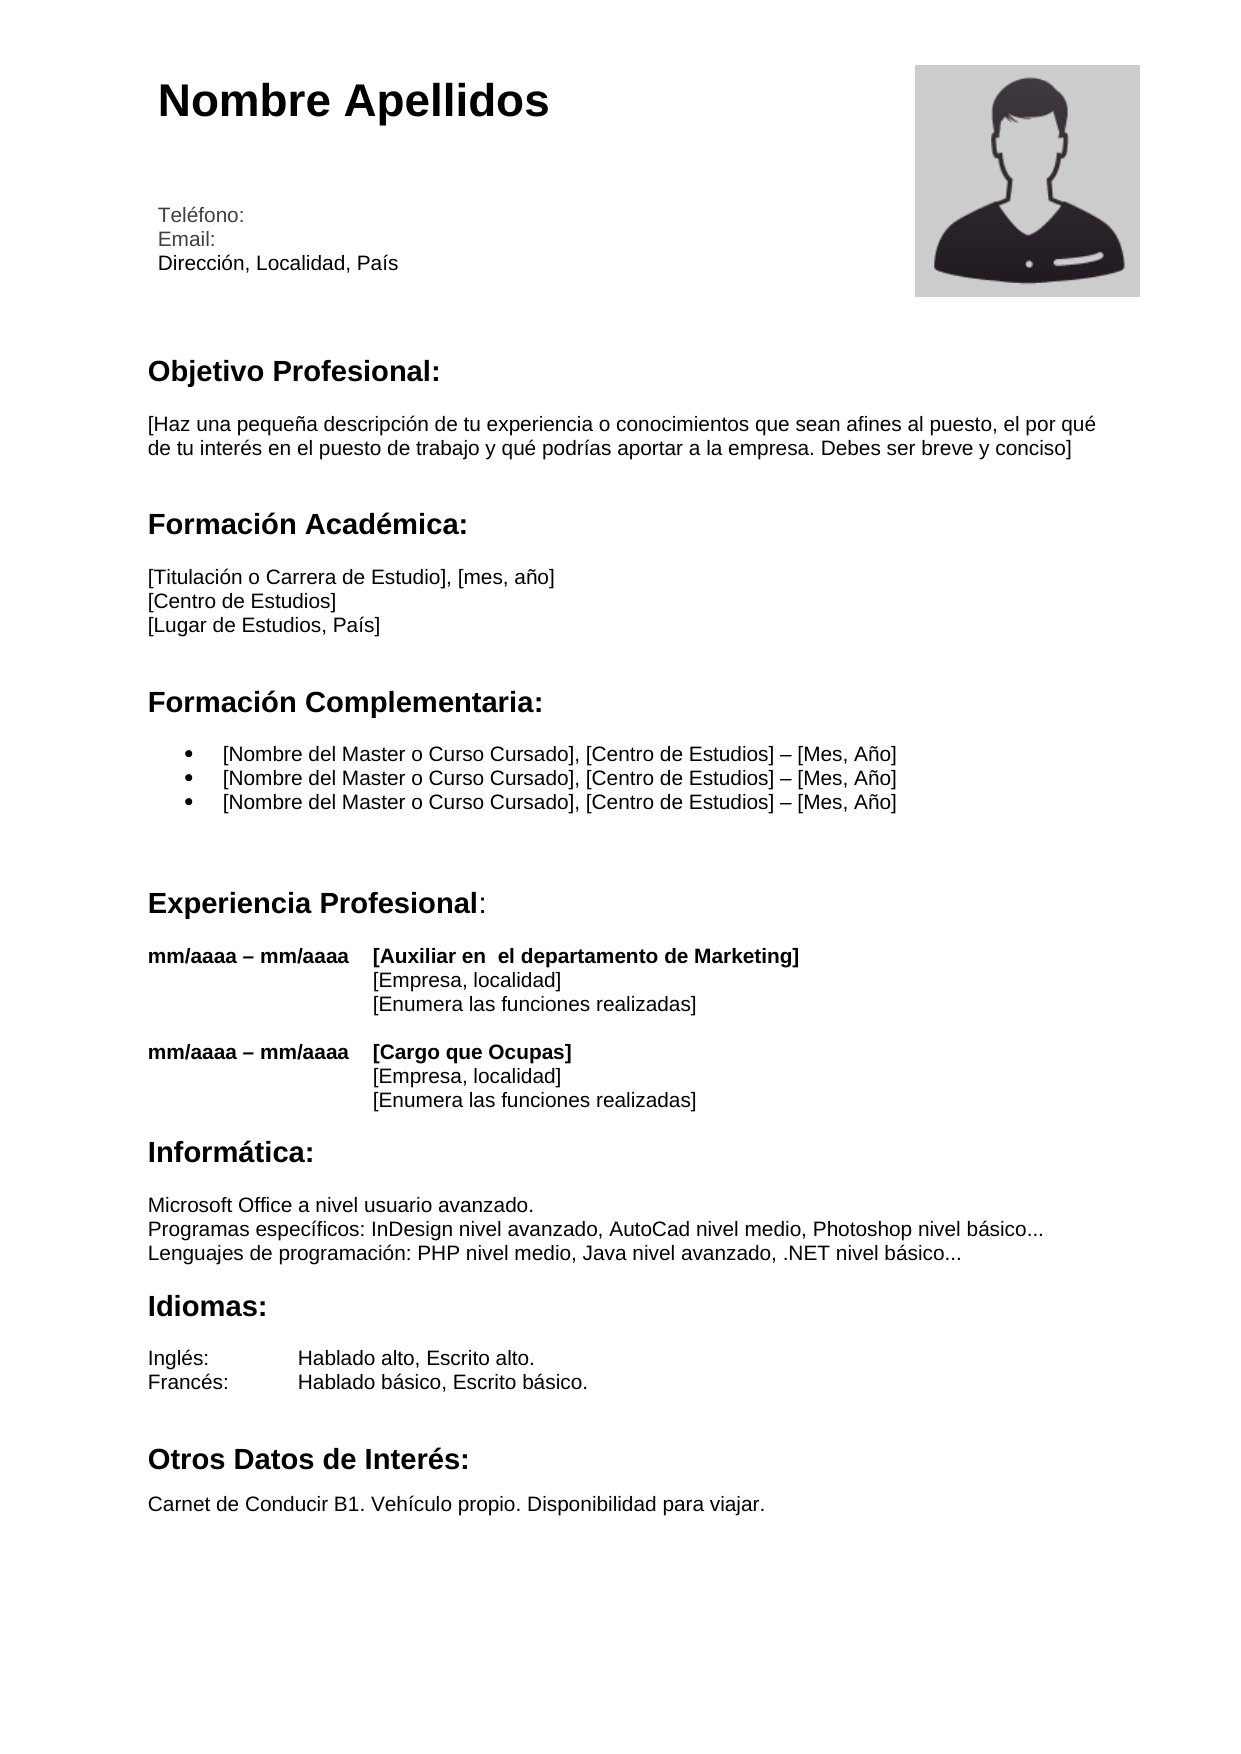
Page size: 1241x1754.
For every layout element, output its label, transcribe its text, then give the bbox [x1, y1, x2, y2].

text Inglés: Hablado alto, Escrito alto. [148, 1346, 1098, 1370]
text Francés: Hablado básico, Escrito básico. [148, 1370, 1098, 1394]
text Experiencia Profesional: [148, 838, 1098, 920]
text Informática: [148, 1135, 1098, 1169]
text Formación Académica: [148, 507, 1098, 541]
text [Haz una pequeña descripción de tu experiencia o conocimientos que sean afines al puesto, el por qué de tu interés en el puesto de trabajo y qué podrías aportar a la empresa. Debes ser breve y conciso] [148, 387, 1098, 459]
text [Empresa, localidad] [Enumera las funciones realizadas] [373, 968, 1098, 1016]
text Formación Complementaria: [148, 684, 1098, 718]
text Objetivo Profesional: [148, 354, 1098, 387]
text mm/aaaa – mm/aaaa [Auxiliar en el departamento de Marketing] [148, 920, 1098, 968]
text Carnet de Conducir B1. Vehículo propio. Disponibilidad para viajar. [148, 1492, 1098, 1516]
text Microsoft Office a nivel usuario avanzado. [148, 1193, 1098, 1217]
text [Empresa, localidad] [Enumera las funciones realizadas] [373, 1063, 1098, 1111]
list [Nombre del Master o Curso Cursado], [Centro de Estudios] – [Mes, Año] [185, 766, 1098, 790]
text [Centro de Estudios] [148, 589, 1098, 613]
picture [915, 65, 1140, 297]
text [Titulación o Carrera de Estudio], [mes, año] [148, 541, 1098, 589]
text Otros Datos de Interés: [148, 1442, 1098, 1476]
text Lenguajes de programación: PHP nivel medio, Java nivel avanzado, .NET nivel básico... [148, 1241, 1098, 1265]
text mm/aaaa – mm/aaaa [Cargo que Ocupas] [148, 1039, 1098, 1063]
text Idiomas: [148, 1289, 1098, 1322]
text Programas específicos: InDesign nivel avanzado, AutoCad nivel medio, Photoshop nivel básico... [148, 1217, 1098, 1241]
text [Lugar de Estudios, País] [148, 613, 1098, 637]
list [Nombre del Master o Curso Cursado], [Centro de Estudios] – [Mes, Año] [185, 790, 1098, 814]
list [Nombre del Master o Curso Cursado], [Centro de Estudios] – [Mes, Año] [185, 742, 1098, 766]
